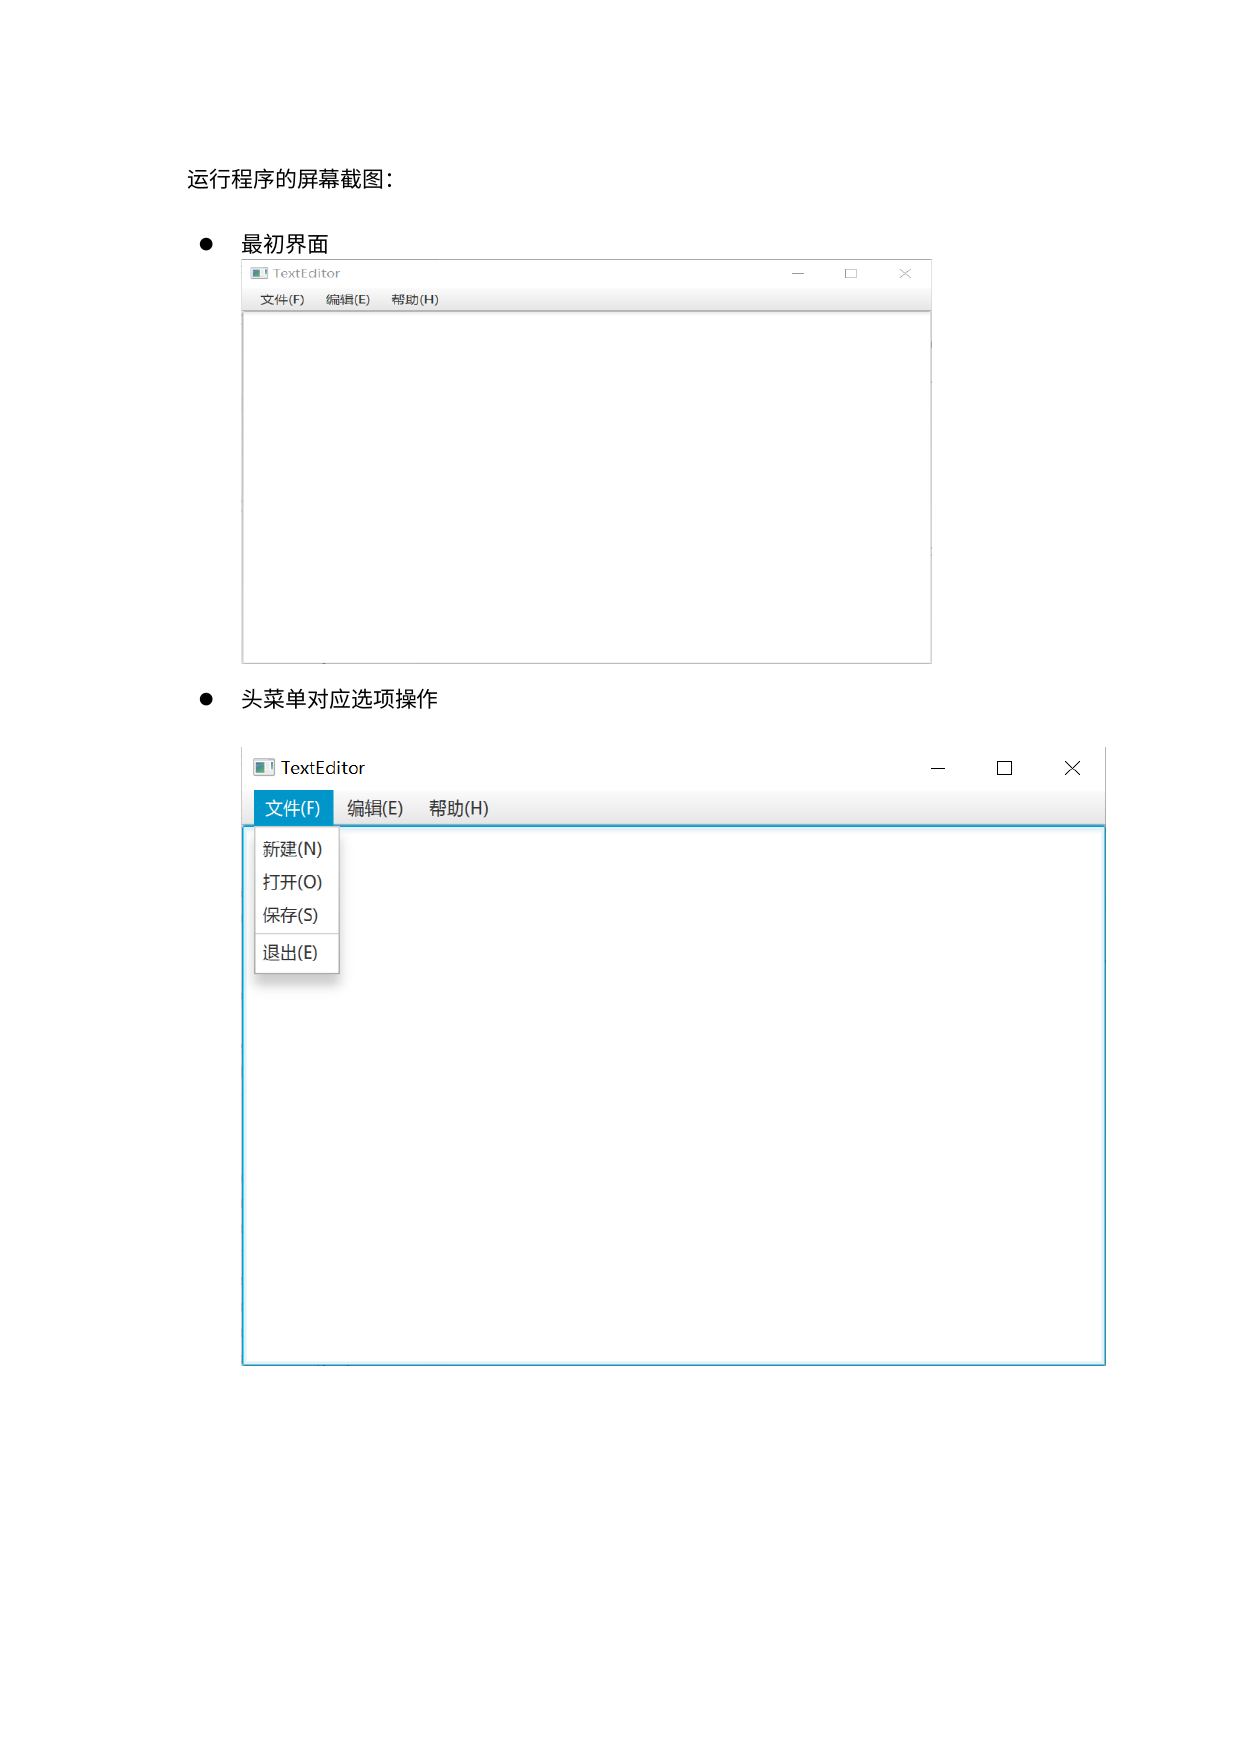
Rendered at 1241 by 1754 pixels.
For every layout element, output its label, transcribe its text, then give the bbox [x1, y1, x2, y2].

list 头菜单对应选项操作 [198, 682, 1053, 714]
picture [241, 747, 1106, 1366]
picture [241, 259, 932, 664]
list 最初界面 [198, 227, 1053, 259]
text 运行程序的屏幕截图： [187, 162, 1053, 194]
